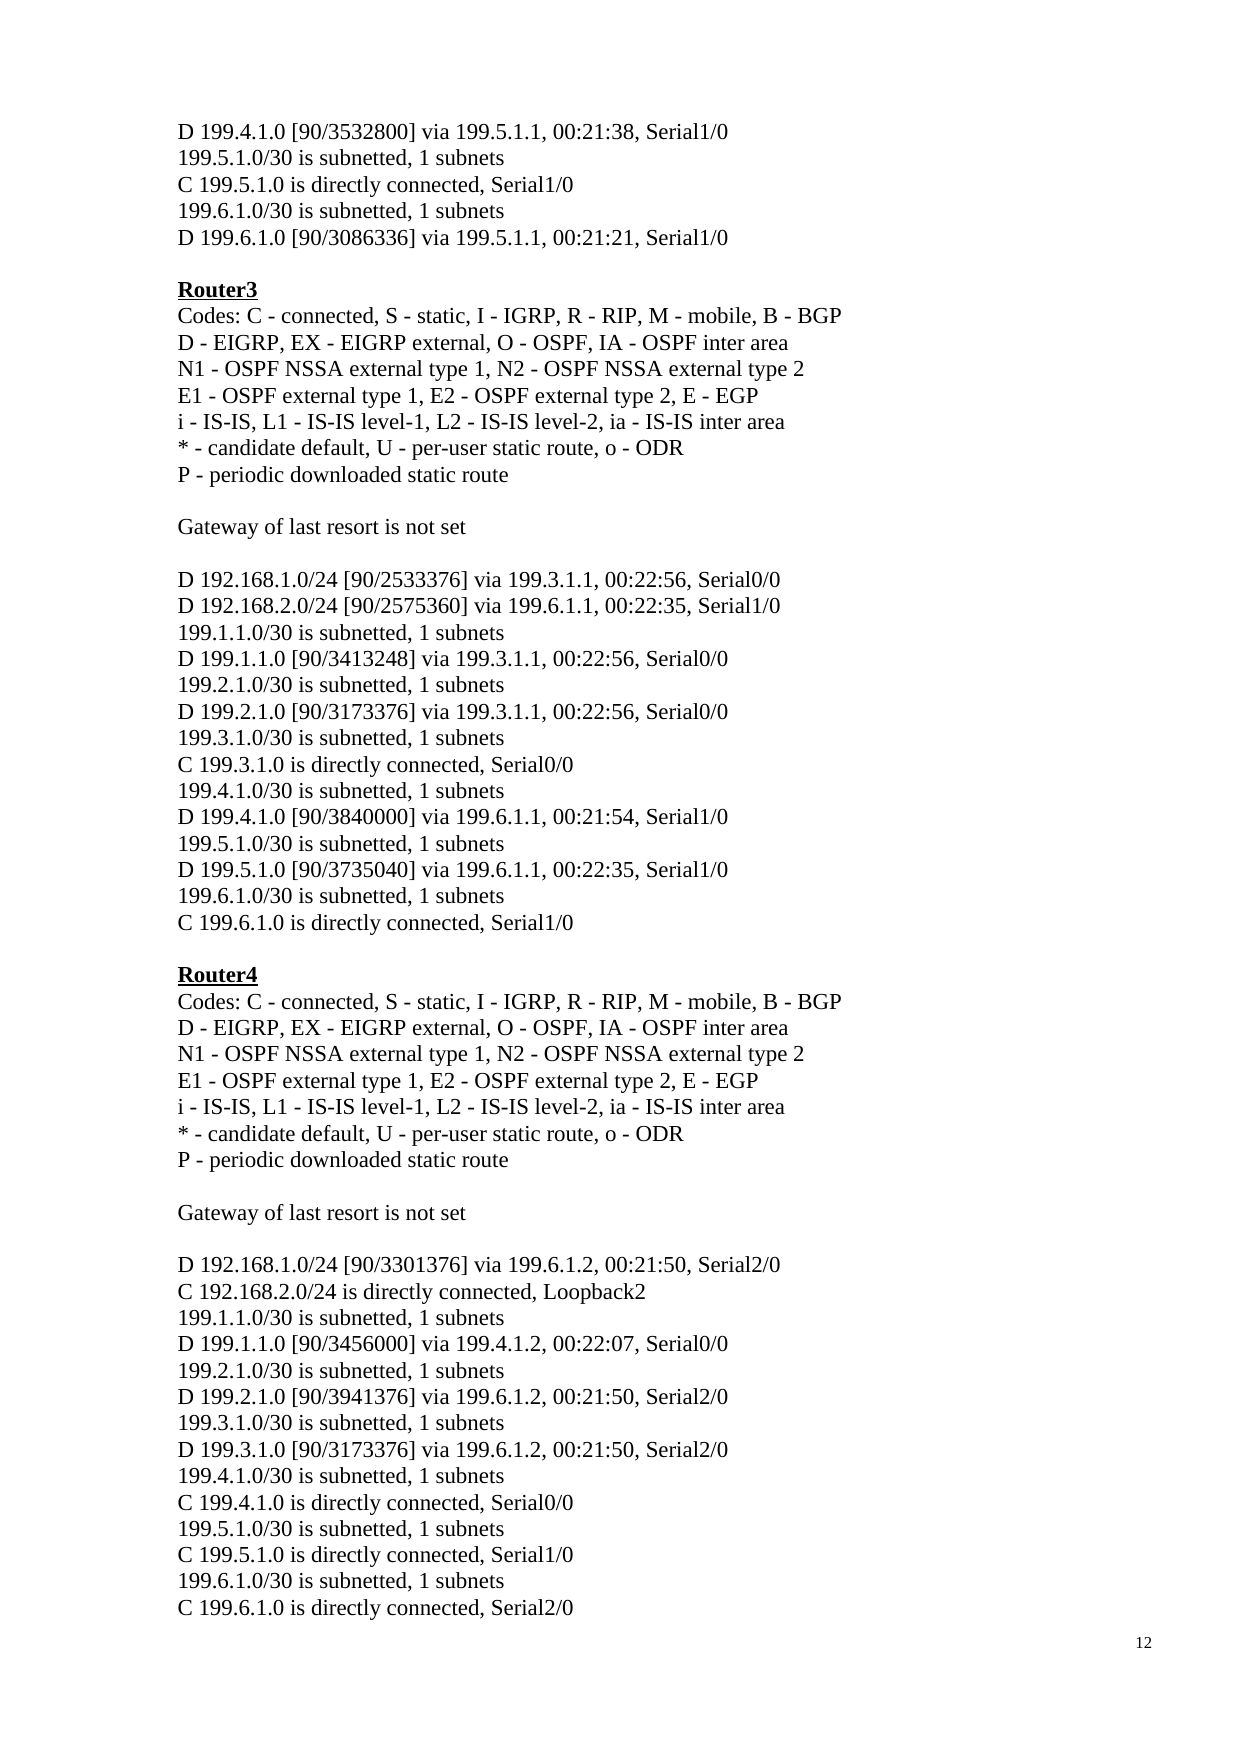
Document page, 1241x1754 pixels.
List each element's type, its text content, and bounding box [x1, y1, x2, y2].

text N1 - OSPF NSSA external type 1, N2 - OSPF NSSA external type 2 [177, 355, 1152, 382]
text i - IS-IS, L1 - IS-IS level-1, L2 - IS-IS level-2, ia - IS-IS inter area [177, 1093, 1152, 1119]
text 199.5.1.0/30 is subnetted, 1 subnets [177, 1515, 1152, 1541]
text C 199.5.1.0 is directly connected, Serial1/0 [177, 171, 1152, 197]
text * - candidate default, U - per-user static route, o - ODR [177, 434, 1152, 461]
text 199.1.1.0/30 is subnetted, 1 subnets [177, 619, 1152, 645]
text D - EIGRP, EX - EIGRP external, O - OSPF, IA - OSPF inter area [177, 1014, 1152, 1041]
text 199.2.1.0/30 is subnetted, 1 subnets [177, 672, 1152, 698]
text D 199.2.1.0 [90/3941376] via 199.6.1.2, 00:21:50, Serial2/0 [177, 1383, 1152, 1409]
text D 199.1.1.0 [90/3456000] via 199.4.1.2, 00:22:07, Serial0/0 [177, 1330, 1152, 1357]
text Router3 [177, 276, 1152, 303]
text D 199.2.1.0 [90/3173376] via 199.3.1.1, 00:22:56, Serial0/0 [177, 698, 1152, 724]
text 199.3.1.0/30 is subnetted, 1 subnets [177, 724, 1152, 751]
text D 199.5.1.0 [90/3735040] via 199.6.1.1, 00:22:35, Serial1/0 [177, 856, 1152, 882]
text E1 - OSPF external type 1, E2 - OSPF external type 2, E - EGP [177, 1067, 1152, 1093]
text * - candidate default, U - per-user static route, o - ODR [177, 1119, 1152, 1146]
text C 199.6.1.0 is directly connected, Serial2/0 [177, 1594, 1152, 1620]
text C 199.4.1.0 is directly connected, Serial0/0 [177, 1488, 1152, 1515]
text Router4 [177, 961, 1152, 988]
text C 199.5.1.0 is directly connected, Serial1/0 [177, 1541, 1152, 1568]
text D - EIGRP, EX - EIGRP external, O - OSPF, IA - OSPF inter area [177, 329, 1152, 355]
text 199.6.1.0/30 is subnetted, 1 subnets [177, 882, 1152, 909]
text 199.2.1.0/30 is subnetted, 1 subnets [177, 1357, 1152, 1383]
text 199.6.1.0/30 is subnetted, 1 subnets [177, 1568, 1152, 1594]
text P - periodic downloaded static route [177, 1146, 1152, 1172]
text 199.1.1.0/30 is subnetted, 1 subnets [177, 1304, 1152, 1330]
text N1 - OSPF NSSA external type 1, N2 - OSPF NSSA external type 2 [177, 1041, 1152, 1067]
text C 199.3.1.0 is directly connected, Serial0/0 [177, 751, 1152, 777]
text D 192.168.1.0/24 [90/2533376] via 199.3.1.1, 00:22:56, Serial0/0 [177, 566, 1152, 592]
text D 199.4.1.0 [90/3532800] via 199.5.1.1, 00:21:38, Serial1/0 [177, 118, 1152, 144]
text D 199.4.1.0 [90/3840000] via 199.6.1.1, 00:21:54, Serial1/0 [177, 803, 1152, 830]
text 199.3.1.0/30 is subnetted, 1 subnets [177, 1409, 1152, 1436]
text D 192.168.1.0/24 [90/3301376] via 199.6.1.2, 00:21:50, Serial2/0 [177, 1251, 1152, 1278]
text 199.6.1.0/30 is subnetted, 1 subnets [177, 197, 1152, 223]
text Gateway of last resort is not set [177, 513, 1152, 540]
text D 199.3.1.0 [90/3173376] via 199.6.1.2, 00:21:50, Serial2/0 [177, 1436, 1152, 1462]
text Codes: C - connected, S - static, I - IGRP, R - RIP, M - mobile, B - BGP [177, 303, 1152, 329]
text P - periodic downloaded static route [177, 461, 1152, 487]
text D 199.6.1.0 [90/3086336] via 199.5.1.1, 00:21:21, Serial1/0 [177, 223, 1152, 250]
text 199.4.1.0/30 is subnetted, 1 subnets [177, 777, 1152, 803]
text Codes: C - connected, S - static, I - IGRP, R - RIP, M - mobile, B - BGP [177, 988, 1152, 1014]
text C 192.168.2.0/24 is directly connected, Loopback2 [177, 1278, 1152, 1304]
text i - IS-IS, L1 - IS-IS level-1, L2 - IS-IS level-2, ia - IS-IS inter area [177, 408, 1152, 434]
text 199.4.1.0/30 is subnetted, 1 subnets [177, 1462, 1152, 1488]
text Gateway of last resort is not set [177, 1199, 1152, 1225]
text D 192.168.2.0/24 [90/2575360] via 199.6.1.1, 00:22:35, Serial1/0 [177, 592, 1152, 619]
text 199.5.1.0/30 is subnetted, 1 subnets [177, 830, 1152, 856]
text C 199.6.1.0 is directly connected, Serial1/0 [177, 909, 1152, 935]
text D 199.1.1.0 [90/3413248] via 199.3.1.1, 00:22:56, Serial0/0 [177, 645, 1152, 672]
text 199.5.1.0/30 is subnetted, 1 subnets [177, 144, 1152, 171]
text E1 - OSPF external type 1, E2 - OSPF external type 2, E - EGP [177, 382, 1152, 408]
